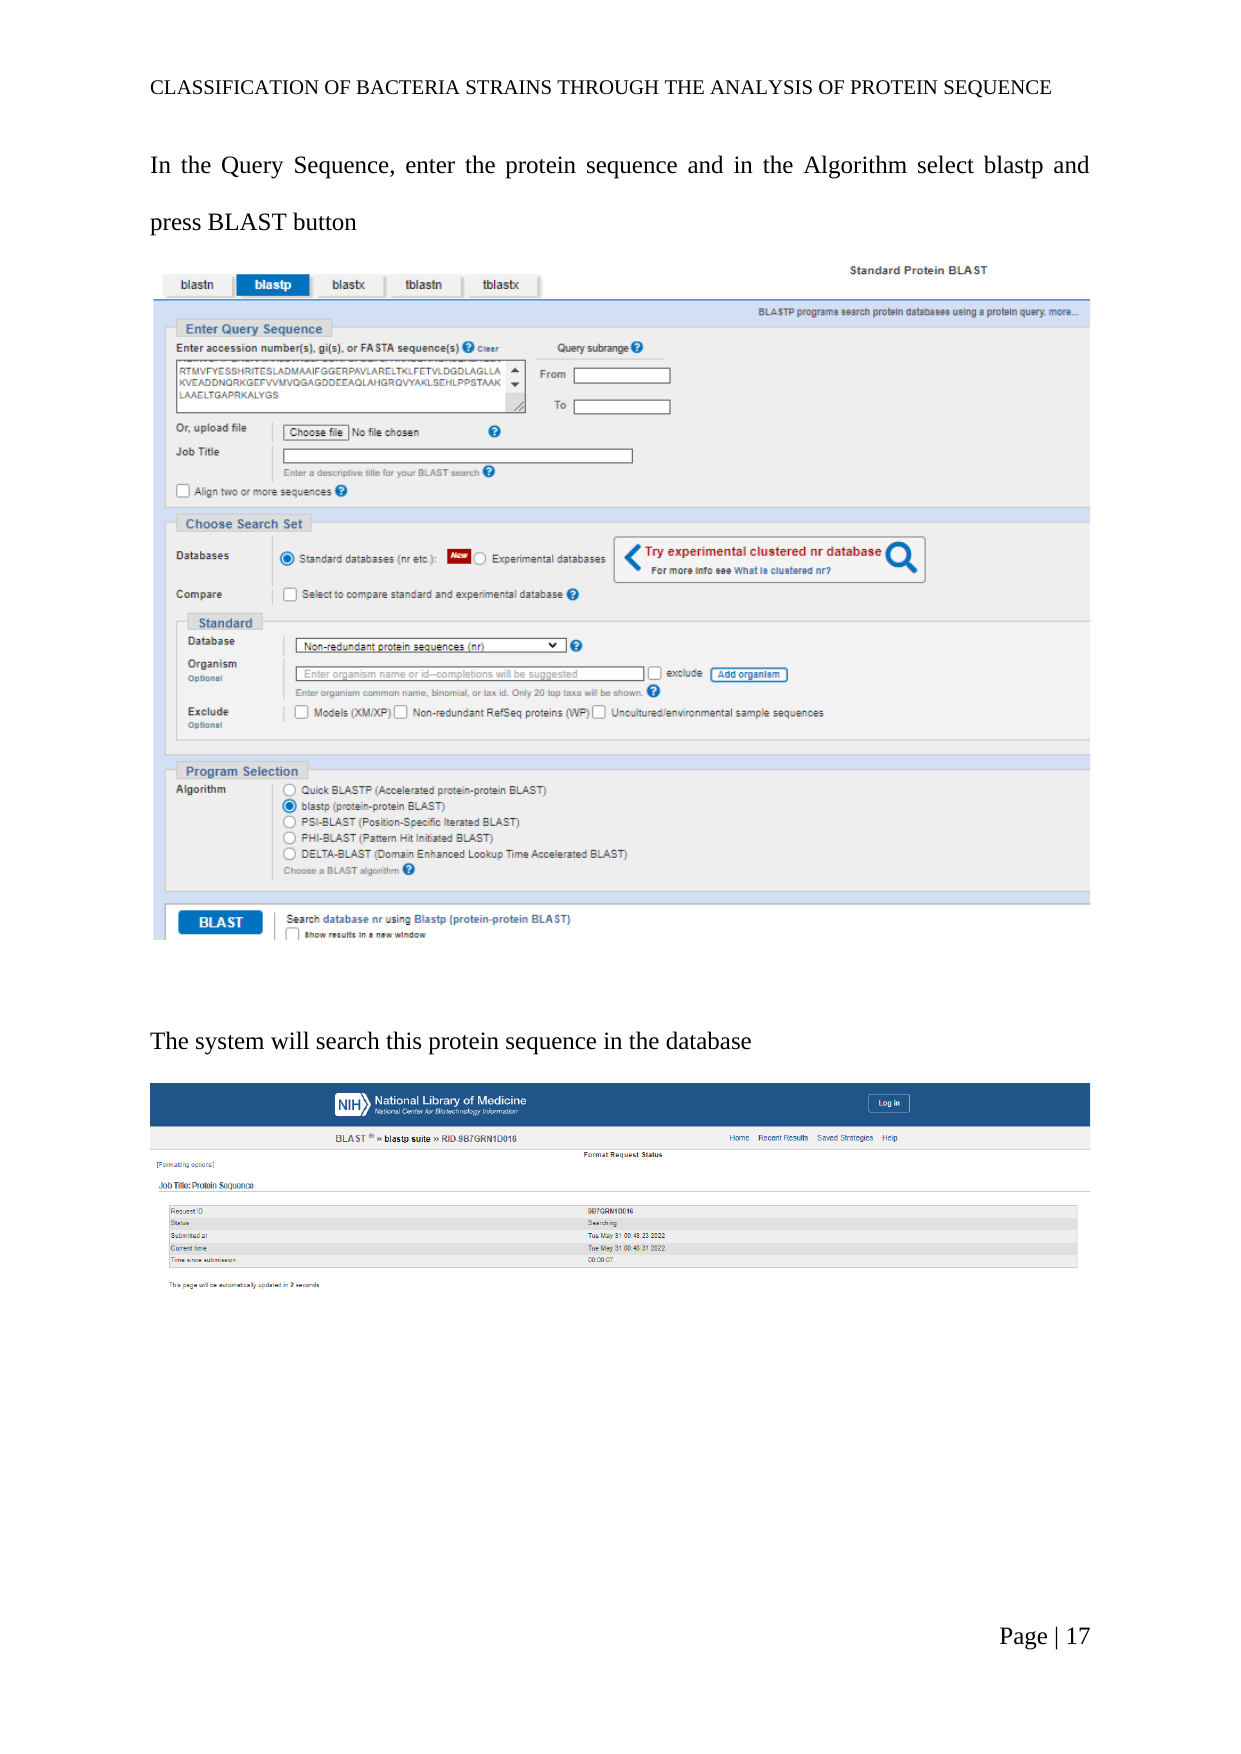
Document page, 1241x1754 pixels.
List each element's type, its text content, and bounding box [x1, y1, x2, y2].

text In the Query Sequence, enter the protein sequence and in the Algorithm select blastp and press BLAST button [150, 150, 1090, 236]
picture [150, 265, 1091, 940]
text The system will search this protein sequence in the database [150, 1026, 1090, 1055]
picture [150, 1083, 1091, 1312]
